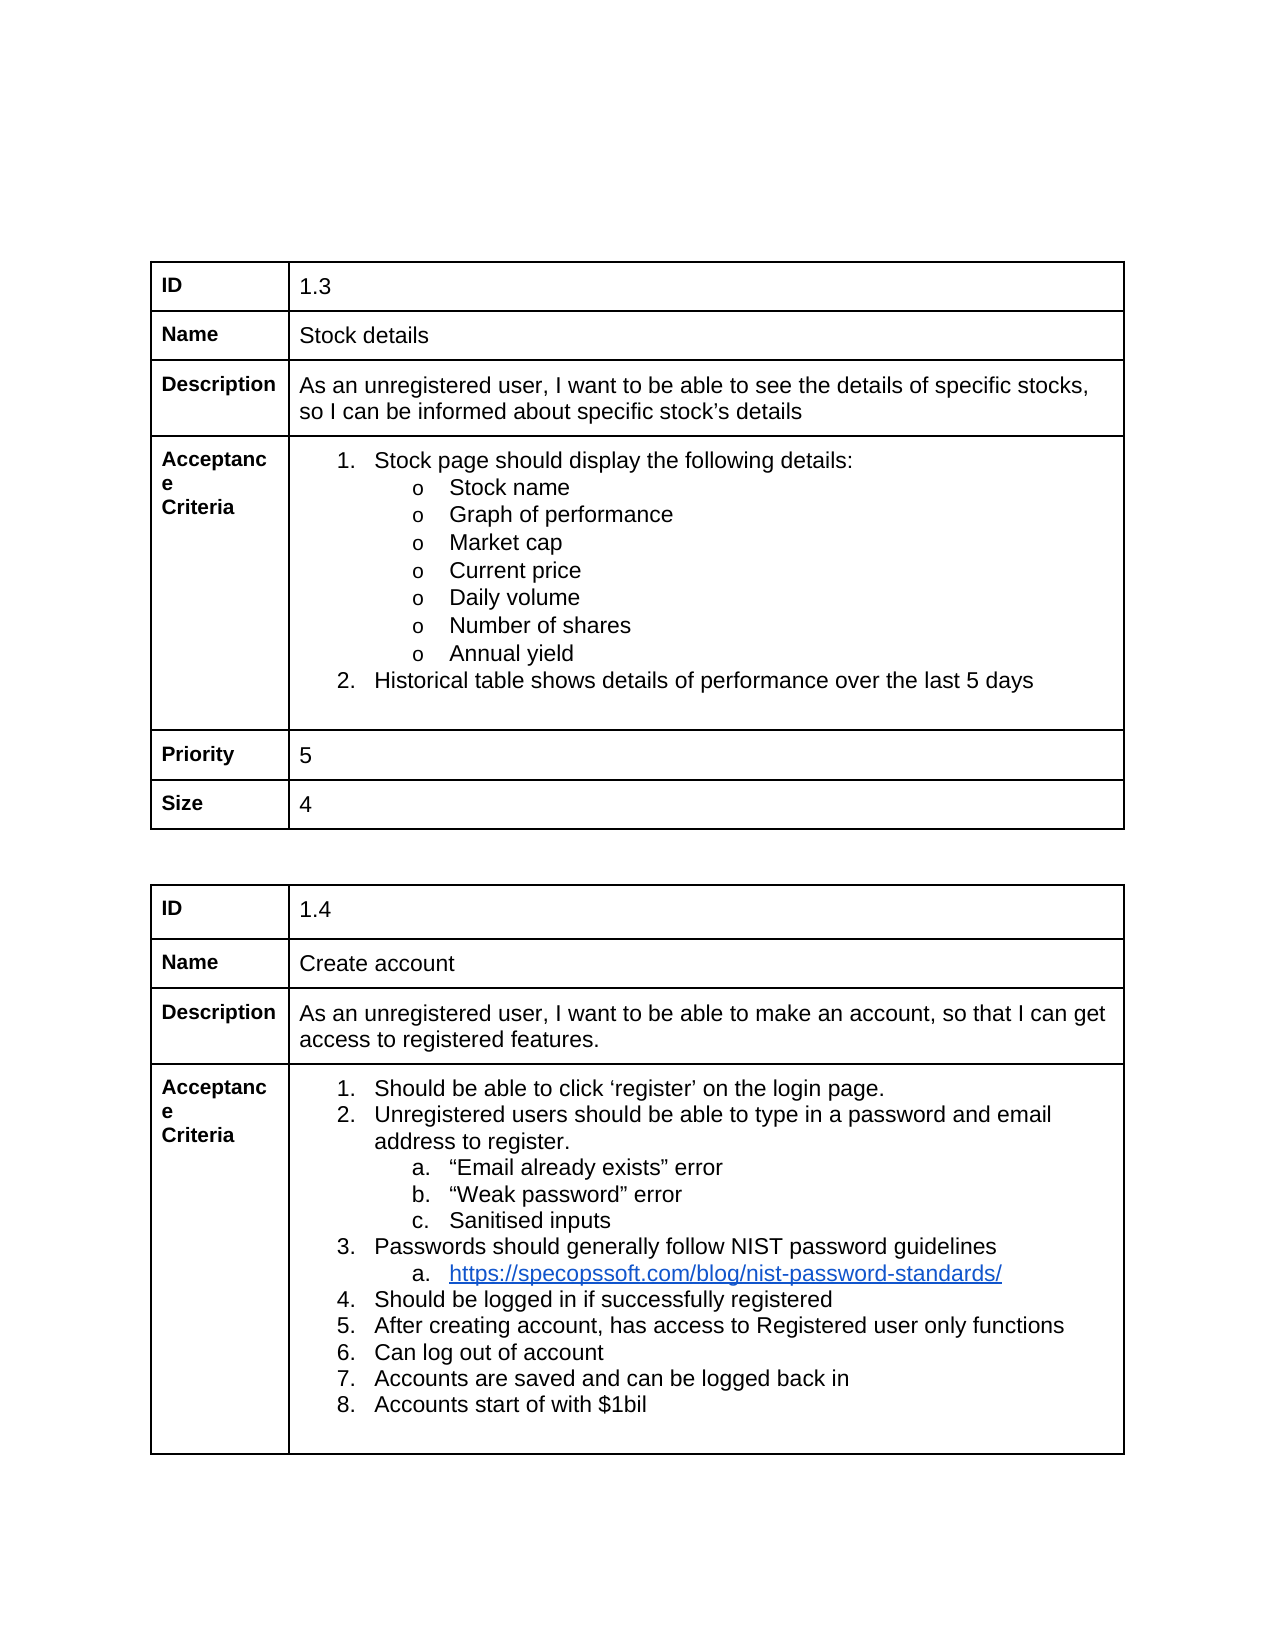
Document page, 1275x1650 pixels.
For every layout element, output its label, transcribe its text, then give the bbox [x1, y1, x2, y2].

table_header 1.3 [290, 263, 1123, 310]
table_cell Description [152, 989, 288, 1063]
table_cell Description [152, 361, 288, 435]
table_cell Priority [152, 731, 288, 778]
table_cell Acceptance Criteria [152, 437, 288, 729]
table_cell Name [152, 940, 288, 987]
table_cell Stock details [290, 312, 1123, 359]
table_cell As an unregistered user, I want to be able to see the details of specific stocks, so I can be informed about specific stock’s details [290, 361, 1123, 435]
table_cell Create account [290, 940, 1123, 987]
table_cell Should be able to click ‘register’ on the login page. Unregistered users should be able to type in a password and email address to register. “Email already exists” error “Weak password” error Sanitised inputs Passwords should generally follow NIST password guidelines https://specopssoft.com/blog/nist-password-standards/ Should be logged in if successfully registered After creating account, has access to Registered user only functions Can log out of account Accounts are saved and can be logged back in Accounts start of with $1bil [290, 1065, 1123, 1453]
table_cell 4 [290, 781, 1123, 828]
table_cell 5 [290, 731, 1123, 778]
table_header 1.4 [290, 886, 1123, 938]
table_cell Acceptance Criteria [152, 1065, 288, 1453]
table_cell Stock page should display the following details: Stock name Graph of performance Market cap Current price Daily volume Number of shares Annual yield Historical table shows details of performance over the last 5 days [290, 437, 1123, 729]
table_cell As an unregistered user, I want to be able to make an account, so that I can get access to registered features. [290, 989, 1123, 1063]
table_header ID [152, 263, 288, 310]
table_cell Name [152, 312, 288, 359]
table_header ID [152, 886, 288, 938]
table_cell Size [152, 781, 288, 828]
